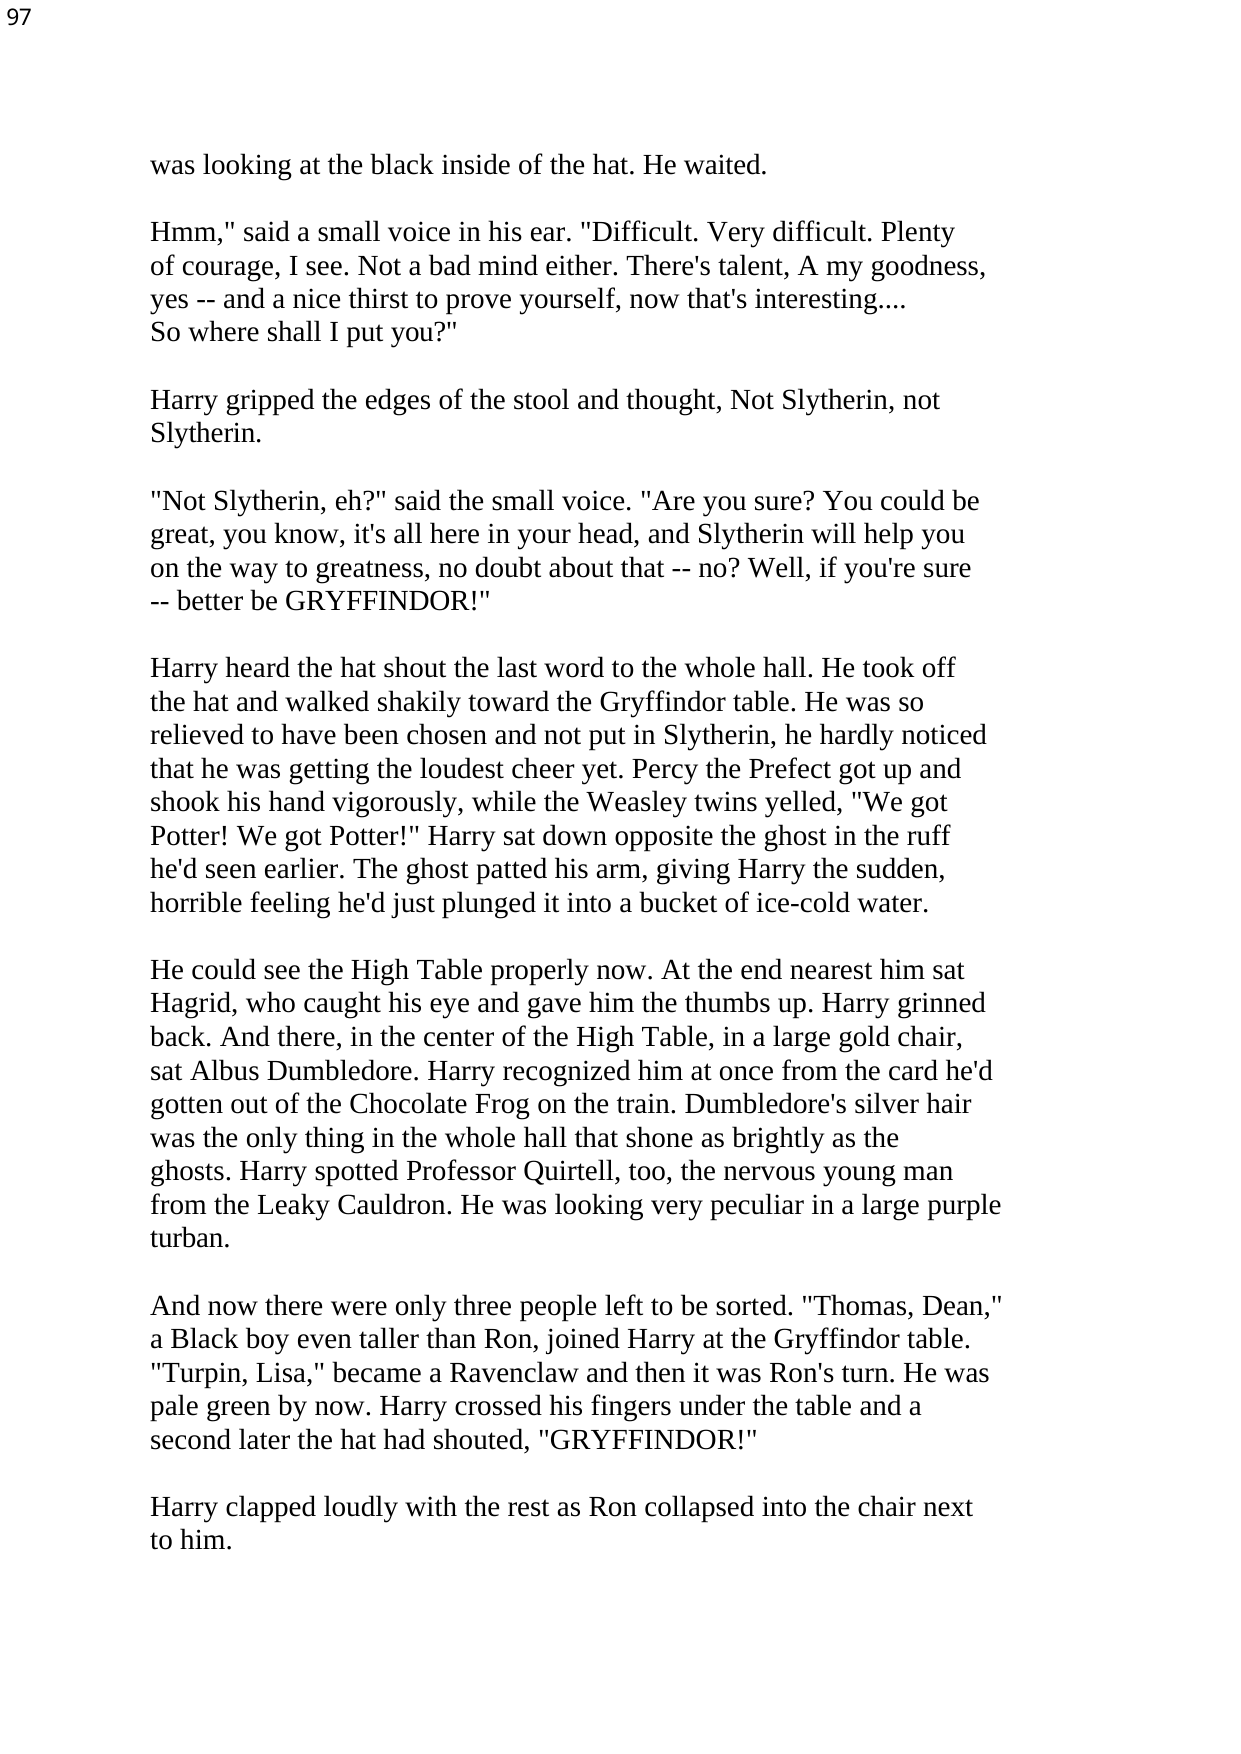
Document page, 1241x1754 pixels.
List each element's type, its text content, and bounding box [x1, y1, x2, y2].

text Harry gripped the edges of the stool and thought, Not Slytherin, not Slytherin. [150, 382, 1007, 449]
text Harry heard the hat shout the last word to the whole hall. He took off the hat and walked shakily toward the Gryffindor table. He was so relieved to have been chosen and not put in Slytherin, he hardly noticed that he was getting the loudest cheer yet. Percy the Prefect got up and shook his hand vigorously, while the Weasley twins yelled, "We got Potter! We got Potter!" Harry sat down opposite the ghost in the ruff he'd seen earlier. The ghost patted his arm, giving Harry the sudden, horrible feeling he'd just plunged it into a bucket of ice-cold water. [150, 650, 987, 919]
text And now there were only three people left to be sorted. "Thomas, Dean," a Black boy even taller than Ron, joined Harry at the Gryffindor table. "Turpin, Lisa," became a Ravenclaw and then it was Ron's turn. He was pale green by now. Harry crossed his fingers under the table and a second later the hat had shouted, "GRYFFINDOR!" [150, 1288, 1003, 1455]
text "Not Slytherin, eh?" said the small voice. "Are you sure? You could be great, you know, it's all here in your head, and Slytherin will help you on the way to greatness, no doubt about that -- no? Well, if you're sure [150, 483, 985, 583]
text So where shall I put you?" [150, 315, 1205, 348]
text Hmm," said a small voice in his ear. "Difficult. Very difficult. Plenty of courage, I see. Not a bad mind either. There's talent, A my goodness, yes -- and a nice thirst to prove yourself, now that's interesting.... [150, 214, 988, 315]
text ghosts. Harry spotted Professor Quirtell, too, the nervous young man from the Leaky Cauldron. He was looking very peculiar in a large purple turban. [150, 1153, 1007, 1254]
text He could see the High Table properly now. At the end nearest him sat Hagrid, who caught his eye and gave him the thumbs up. Harry grinned back. And there, in the center of the High Table, in a large gold chair, sat Albus Dumbledore. Harry recognized him at once from the card he'd gotten out of the Chocolate Frog on the train. Dumbledore's silver hair was the only thing in the whole hall that shone as brightly as the [150, 952, 994, 1153]
text -- better be GRYFFINDOR!" [150, 583, 1205, 617]
text was looking at the black inside of the hat. He waited. [150, 147, 1205, 181]
text Harry clapped loudly with the rest as Ron collapsed into the chair next to him. [150, 1489, 985, 1556]
